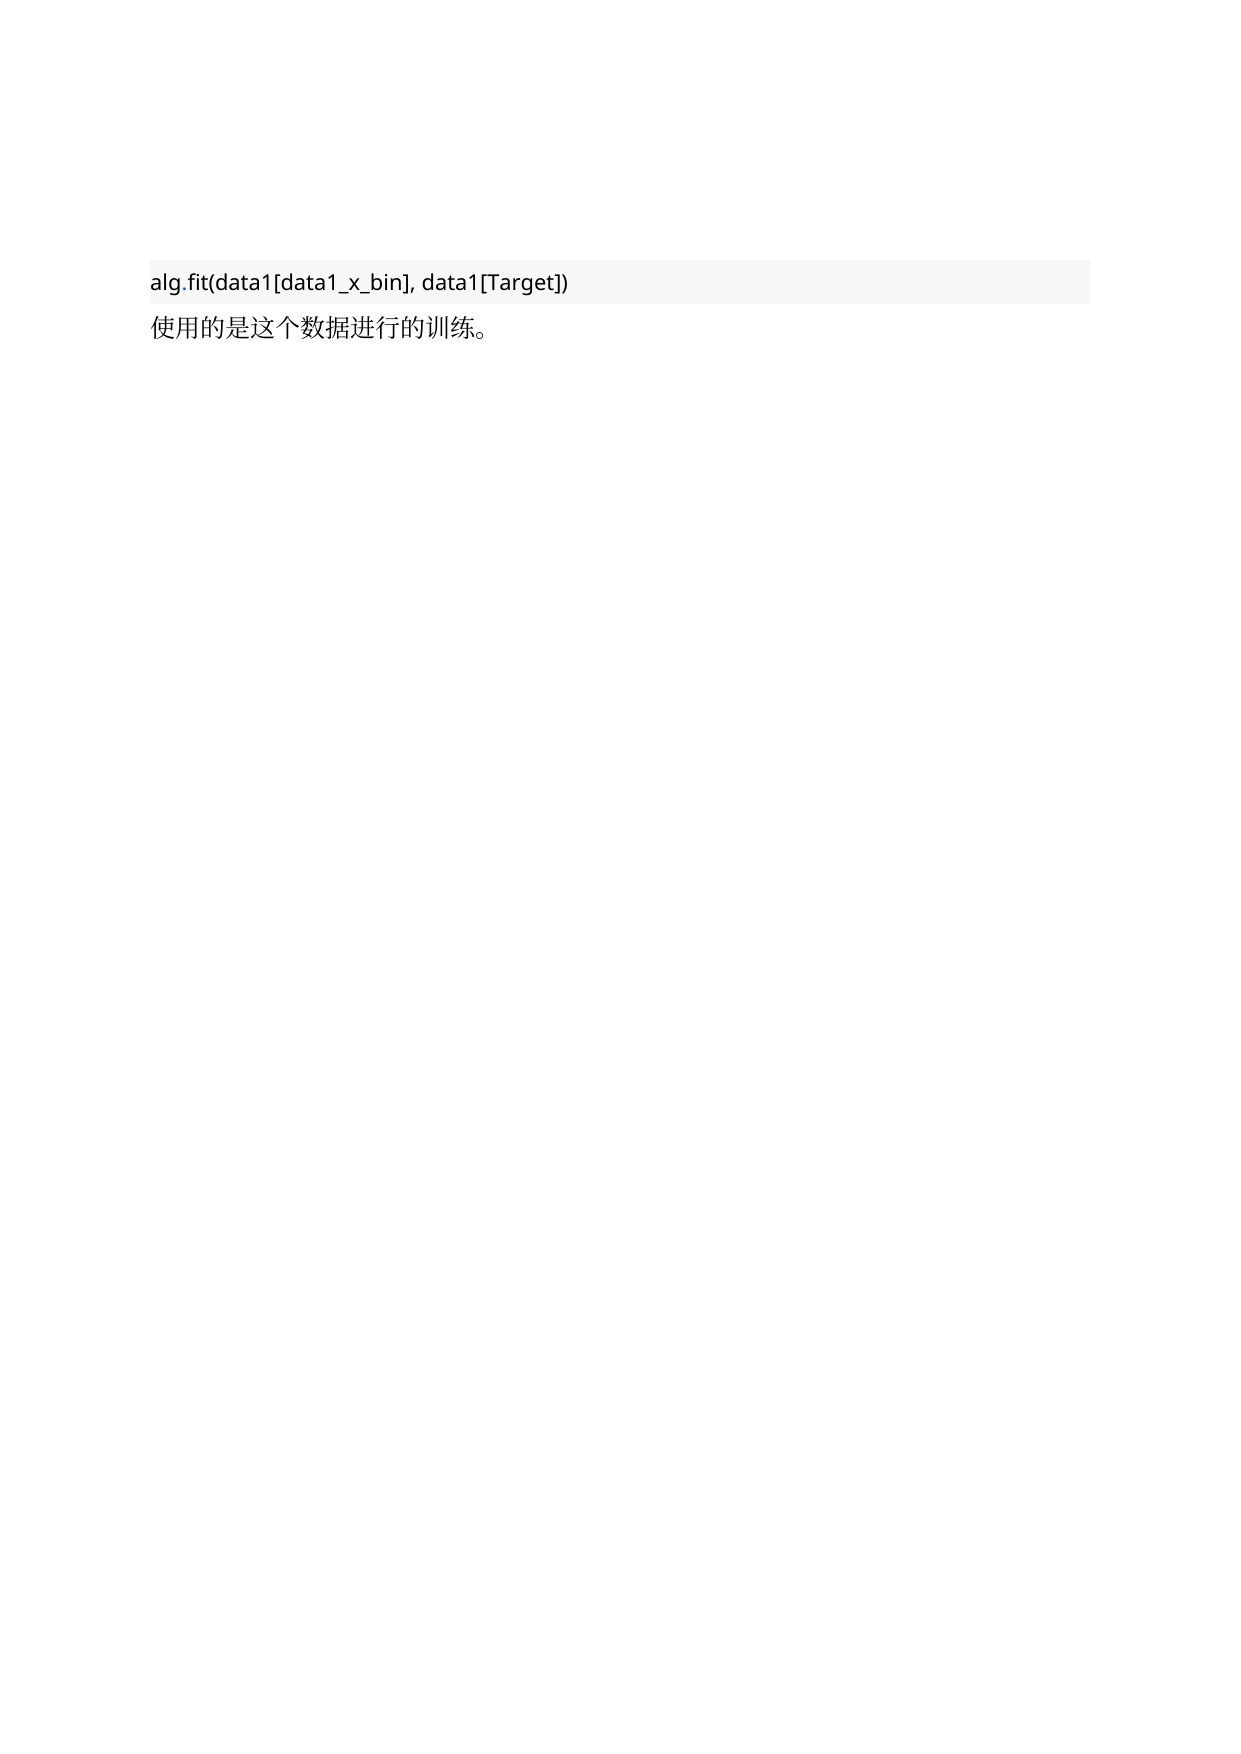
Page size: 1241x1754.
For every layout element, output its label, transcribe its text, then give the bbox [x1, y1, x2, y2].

text 使用的是这个数据进行的训练。 [150, 304, 1090, 348]
text alg.fit(data1[data1_x_bin], data1[Target]) [150, 260, 1090, 304]
